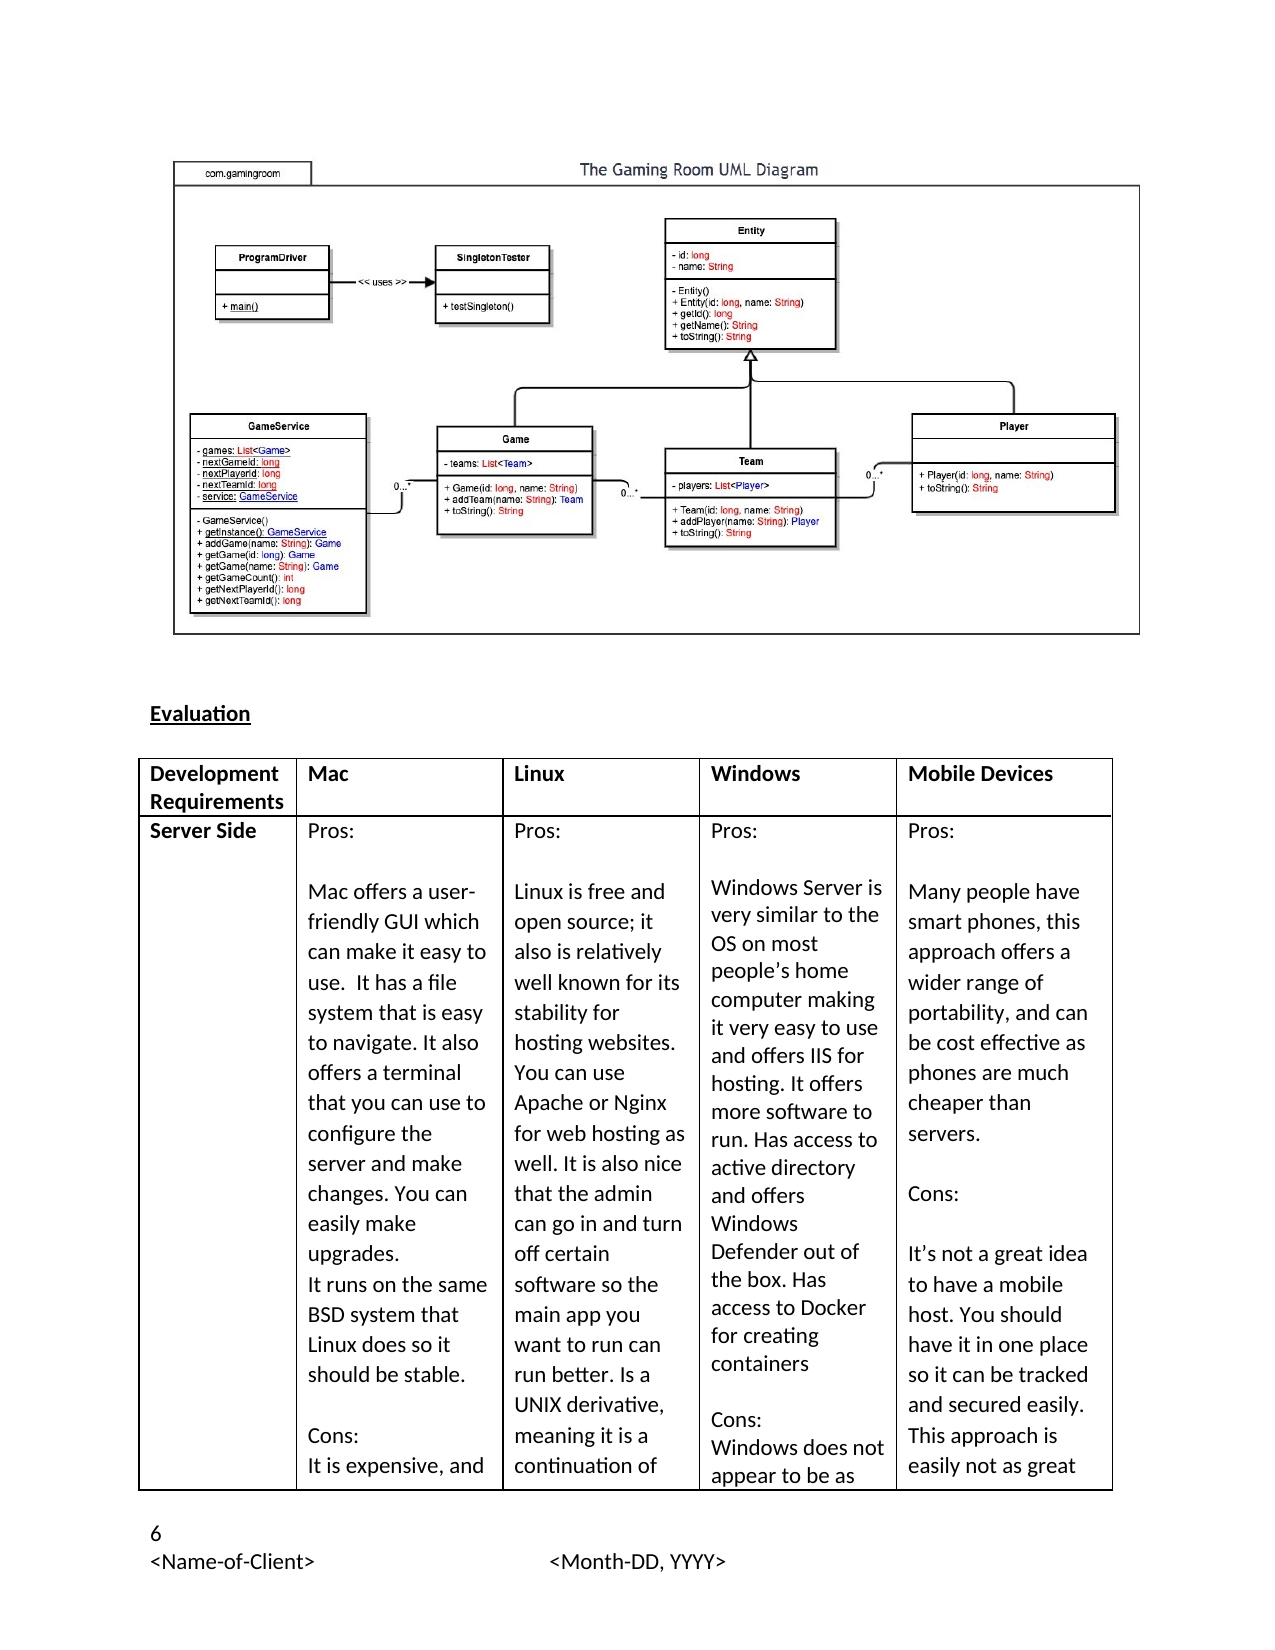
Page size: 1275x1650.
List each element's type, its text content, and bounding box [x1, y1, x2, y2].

table_header Windows [700, 759, 896, 815]
table_header Mac [297, 759, 502, 815]
table_cell Server Side [140, 817, 296, 1489]
text Evaluation [150, 699, 1125, 727]
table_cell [700, 817, 896, 1489]
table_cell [897, 815, 1112, 1489]
table_header Development Requirements [140, 759, 296, 815]
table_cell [297, 817, 502, 1489]
table_header Linux [504, 759, 699, 815]
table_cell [504, 817, 699, 1489]
table_header Mobile Devices [897, 759, 1112, 815]
